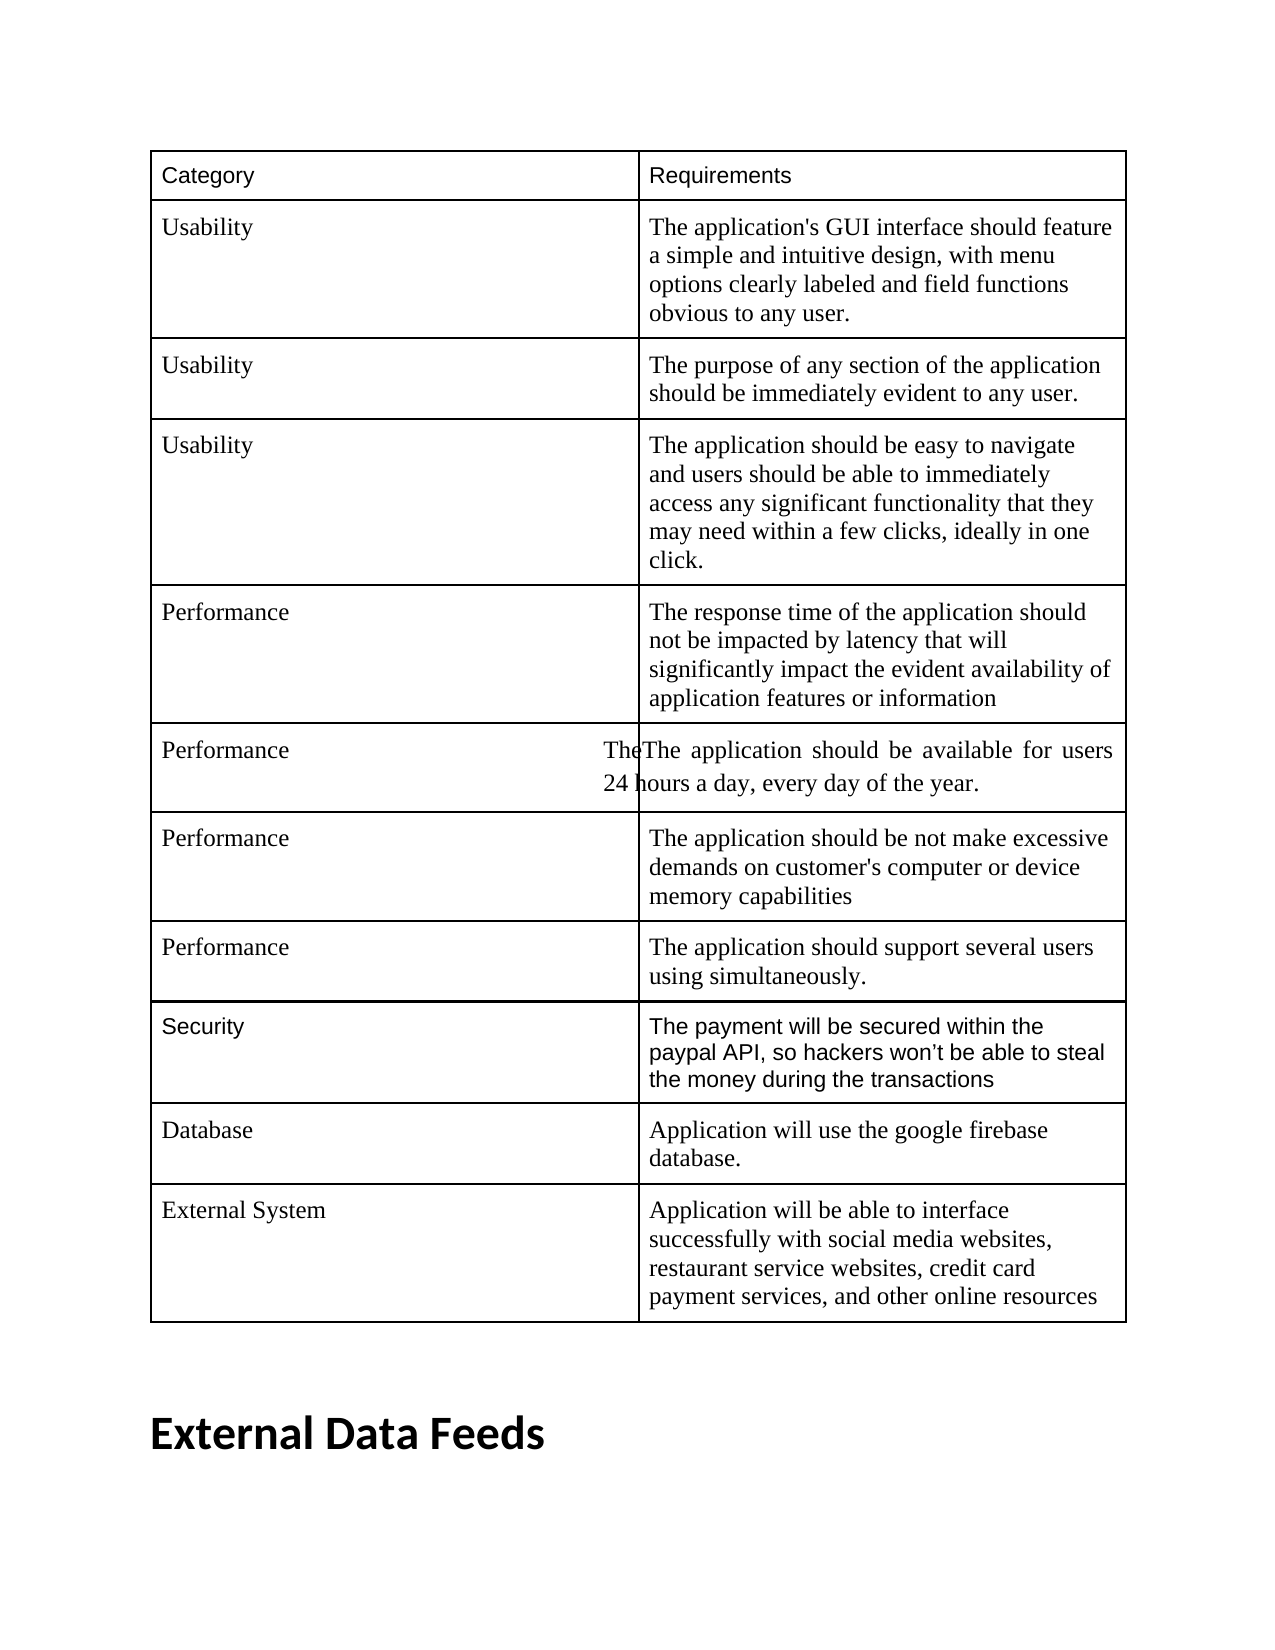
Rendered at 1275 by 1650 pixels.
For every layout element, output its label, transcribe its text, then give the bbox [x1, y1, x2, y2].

table_cell Performance [152, 586, 638, 722]
table_cell Database [152, 1104, 638, 1183]
table_cell The purpose of any section of the application should be immediately evident to any user. [640, 339, 1125, 418]
table_header Category [152, 152, 638, 199]
subtitle External Data Feeds [150, 1403, 1125, 1461]
table_cell External System [152, 1185, 638, 1321]
table_cell Usability [152, 339, 638, 418]
table_cell The application's GUI interface should feature a simple and intuitive design, with menu options clearly labeled and field functions obvious to any user. [640, 201, 1125, 337]
table_cell Application will be able to interface successfully with social media websites, restaurant service websites, credit card payment services, and other online resources [640, 1185, 1125, 1321]
table_cell The application should support several users using simultaneously. [640, 922, 1125, 1000]
table_cell Application will use the google firebase database. [640, 1104, 1125, 1183]
table_cell The application should be easy to navigate and users should be able to immediately access any significant functionality that they may need within a few clicks, ideally in one click. [640, 420, 1125, 584]
table_cell Performance [152, 922, 638, 1000]
table_header Requirements [640, 152, 1125, 199]
table_cell Performance [152, 813, 638, 920]
table_cell Security [152, 1003, 638, 1102]
table_cell TheThe application should be available for users 24 hours a day, every day of the year. [640, 724, 1125, 811]
table_cell Performance [152, 724, 638, 811]
table_cell The response time of the application should not be impacted by latency that will significantly impact the evident availability of application features or information [640, 586, 1125, 722]
table_cell Usability [152, 201, 638, 337]
table_cell The payment will be secured within the paypal API, so hackers won’t be able to steal the money during the transactions [640, 1003, 1125, 1102]
table_cell Usability [152, 420, 638, 584]
table_cell The application should be not make excessive demands on customer's computer or device memory capabilities [640, 813, 1125, 920]
